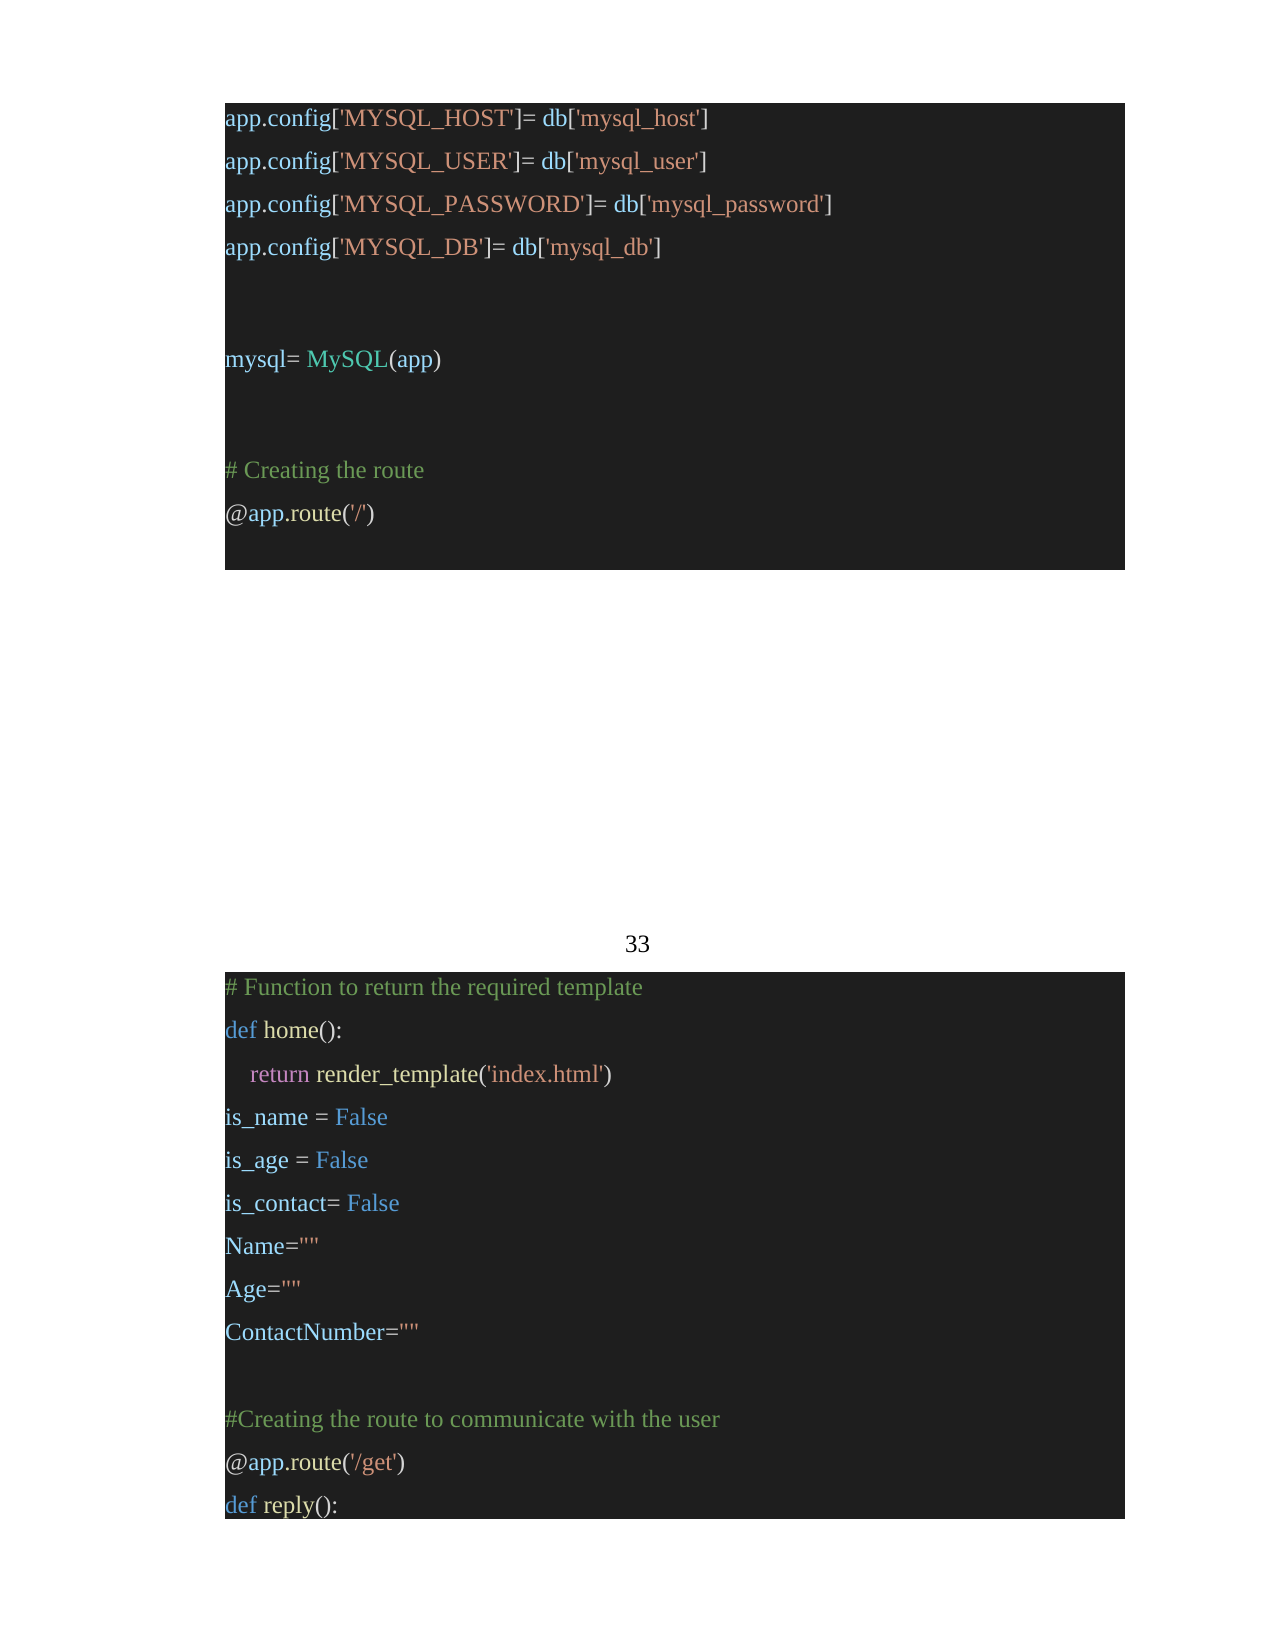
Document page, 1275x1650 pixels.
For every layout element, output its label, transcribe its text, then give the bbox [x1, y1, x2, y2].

text app.config['MYSQL_HOST']= db['mysql_host'] [225, 103, 1125, 132]
text 33 [150, 929, 1125, 958]
text @app.route('/get') [225, 1447, 1125, 1476]
text @app.route('/') [225, 498, 1125, 527]
text Age="" [225, 1274, 1125, 1303]
text is_age = False [225, 1145, 1125, 1174]
text Name="" [225, 1231, 1125, 1260]
text # Creating the route [225, 455, 1125, 484]
text is_contact= False [225, 1188, 1125, 1217]
text is_name = False [225, 1102, 1125, 1131]
text ContactNumber="" [225, 1317, 1125, 1346]
text def reply(): [225, 1490, 1125, 1519]
text app.config['MYSQL_PASSWORD']= db['mysql_password'] [225, 189, 1125, 218]
text #Creating the route to communicate with the user [225, 1404, 1125, 1432]
text app.config['MYSQL_DB']= db['mysql_db'] [225, 232, 1125, 261]
text # Function to return the required template [225, 972, 1125, 1001]
text app.config['MYSQL_USER']= db['mysql_user'] [225, 146, 1125, 175]
text return render_template('index.html') [225, 1059, 1125, 1087]
text def home(): [225, 1016, 1125, 1044]
text mysql= MySQL(app) [225, 344, 1125, 372]
